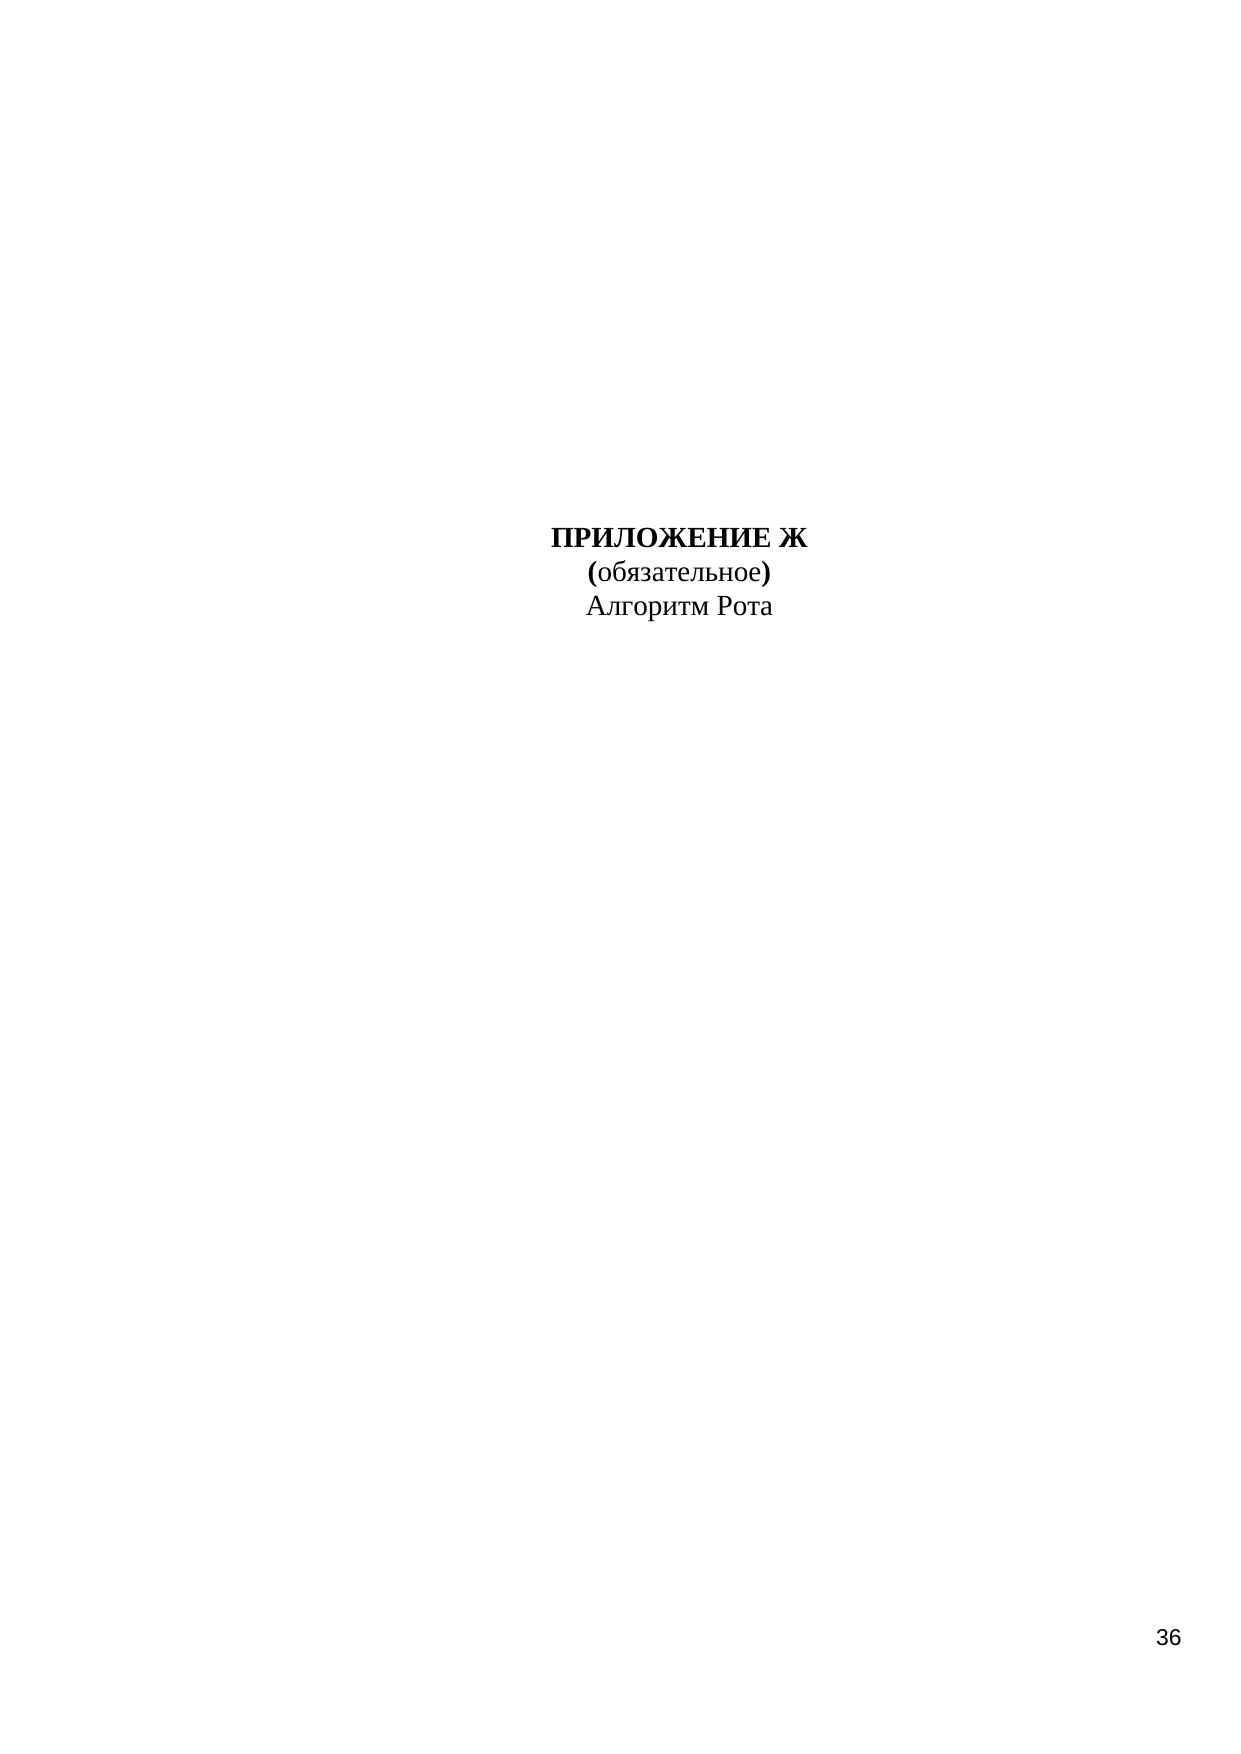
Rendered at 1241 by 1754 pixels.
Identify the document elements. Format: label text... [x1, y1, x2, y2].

text (обязательное) [177, 554, 1181, 588]
subtitle ПРИЛОЖЕНИЕ Ж [177, 521, 1181, 554]
text Алгоритм Рота [177, 588, 1181, 621]
